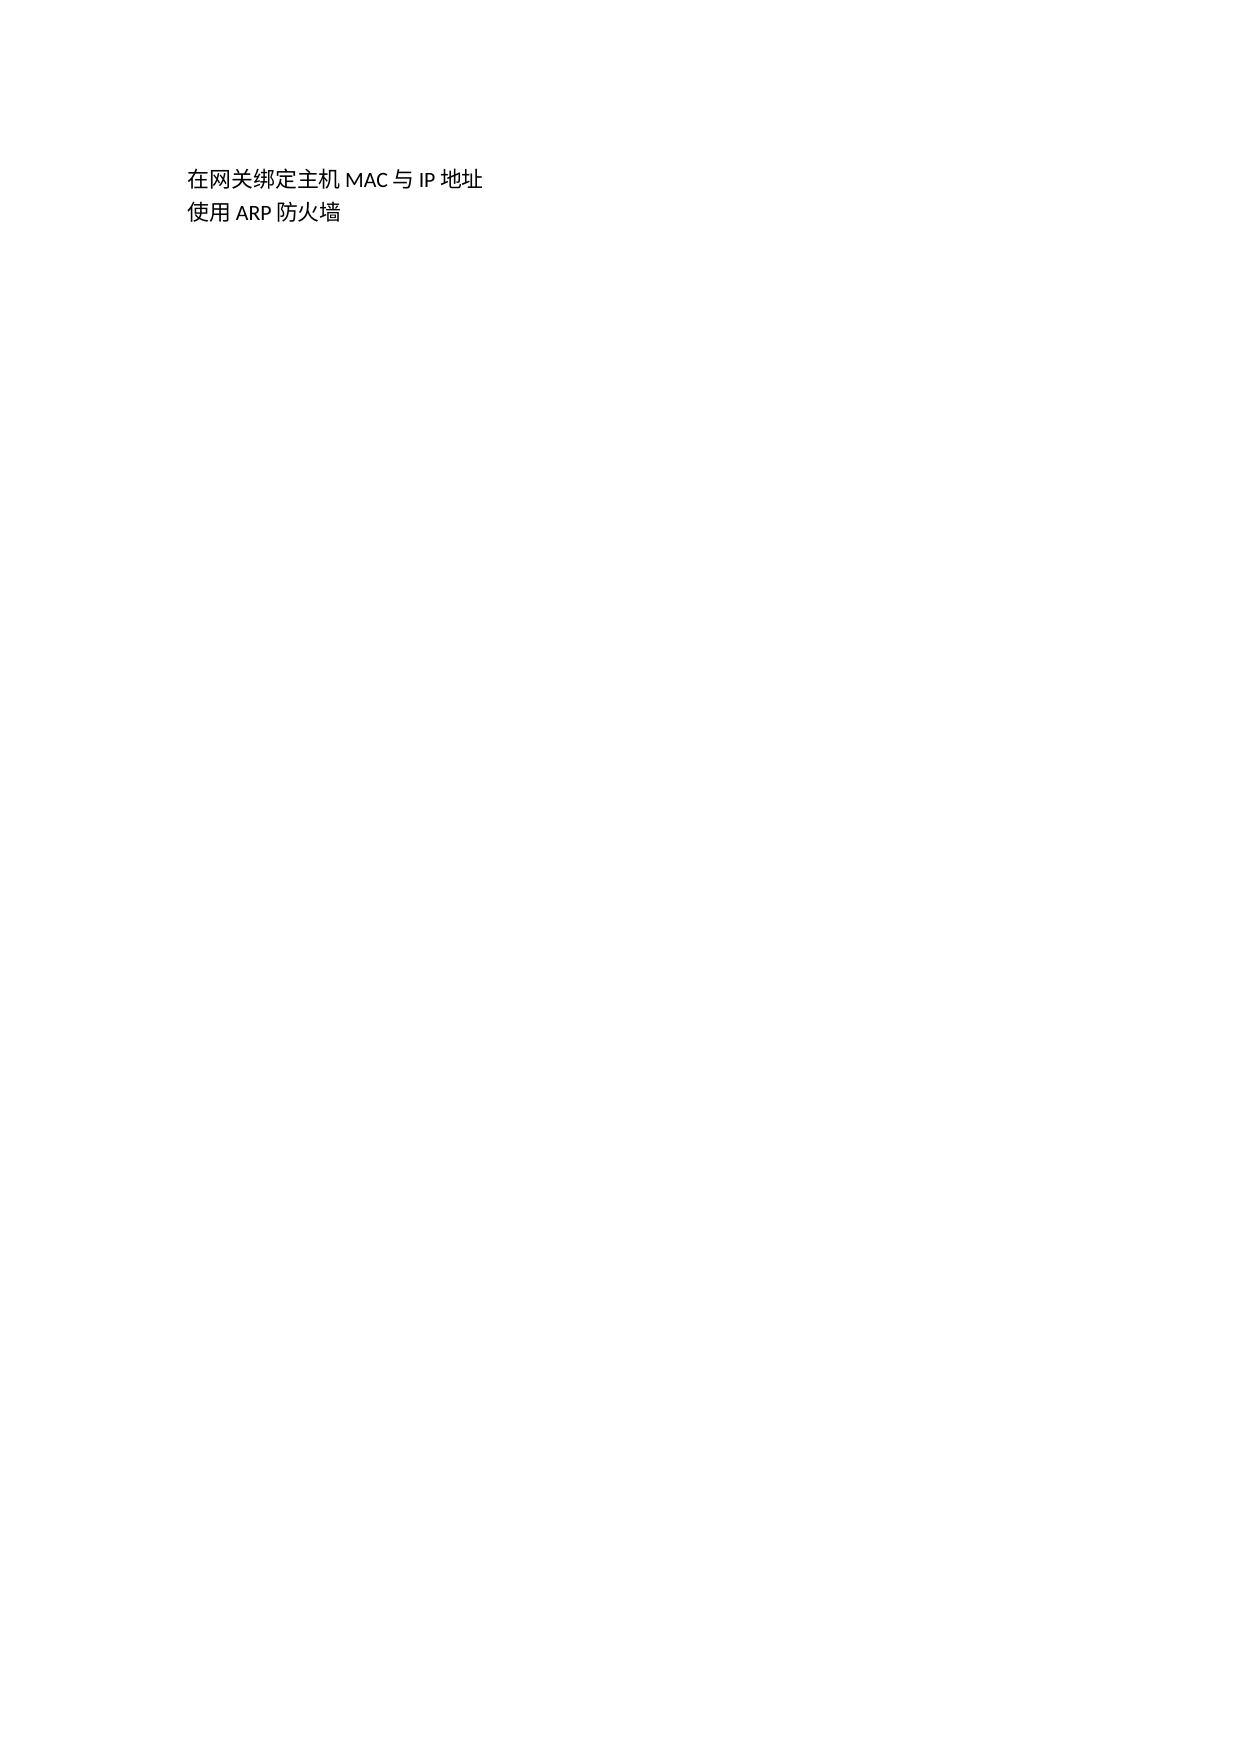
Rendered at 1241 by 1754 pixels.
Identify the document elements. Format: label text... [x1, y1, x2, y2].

text 使用ARP防火墙 [187, 194, 1053, 227]
text 在网关绑定主机MAC与IP地址 [187, 162, 1053, 194]
